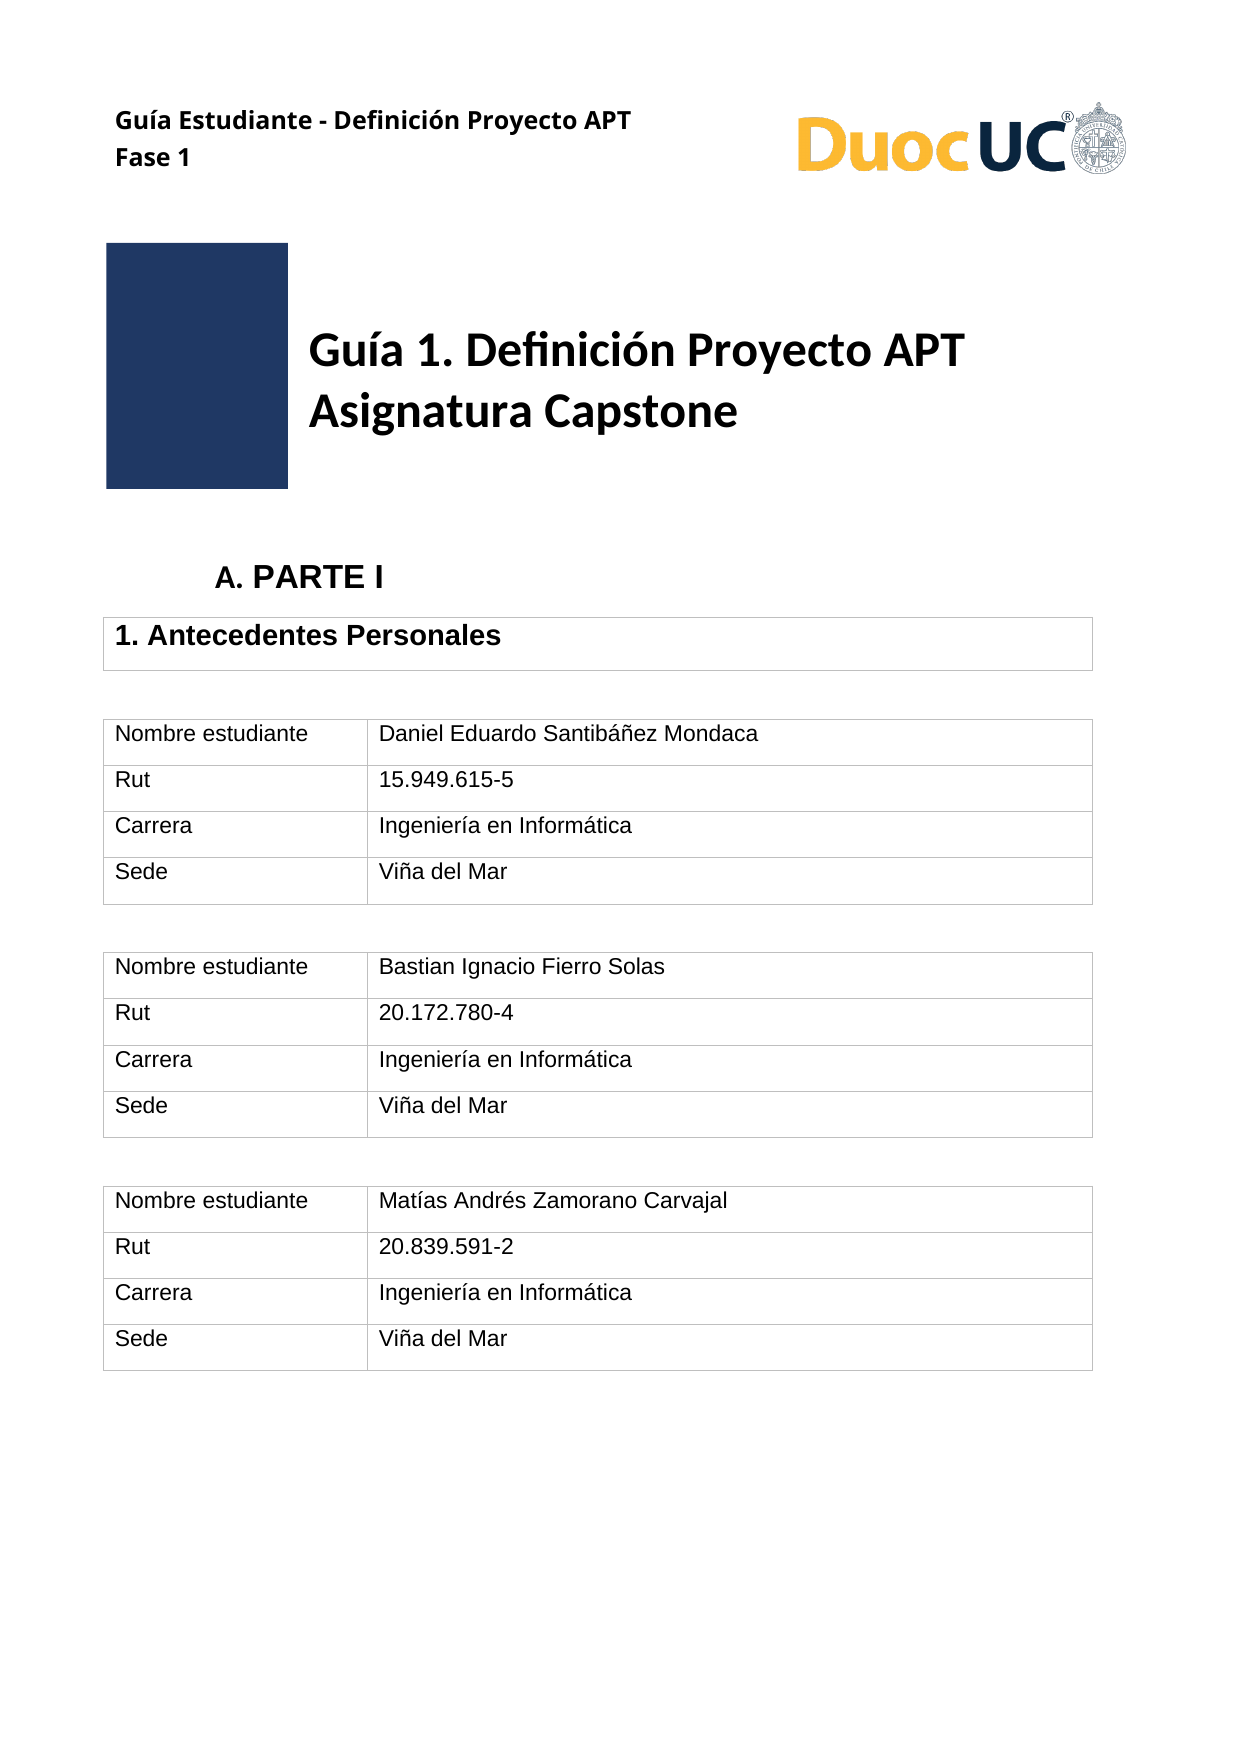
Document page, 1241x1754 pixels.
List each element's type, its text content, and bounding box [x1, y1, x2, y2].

picture [798, 102, 1126, 174]
table_header Nombre estudiante [104, 953, 367, 998]
table_cell 20.839.591-2 [368, 1233, 1092, 1278]
text } [177, 239, 1063, 265]
table_cell Ingeniería en Informática [368, 1046, 1092, 1091]
table_cell Ingeniería en Informática [368, 1279, 1092, 1324]
table_cell Rut [104, 999, 367, 1044]
table_cell Carrera [104, 812, 367, 857]
table_cell 15.949.615-5 [368, 766, 1092, 811]
table_cell Ingeniería en Informática [368, 812, 1092, 857]
table_header Bastian Ignacio Fierro Solas [368, 953, 1092, 998]
table_cell Rut [104, 766, 367, 811]
table_header 1. Antecedentes Personales [104, 618, 1092, 670]
table_cell Viña del Mar [368, 1092, 1092, 1137]
table_cell 20.172.780-4 [368, 999, 1092, 1044]
table_cell Carrera [104, 1279, 367, 1324]
list PARTE I [215, 556, 1063, 597]
table_header Matías Andrés Zamorano Carvajal [368, 1187, 1092, 1232]
table_cell Carrera [104, 1046, 367, 1091]
table_cell Sede [104, 1092, 367, 1137]
table_cell Sede [104, 858, 367, 903]
table_cell Rut [104, 1233, 367, 1278]
table_cell Sede [104, 1325, 367, 1370]
table_header Daniel Eduardo Santibáñez Mondaca [368, 720, 1092, 765]
table_cell Viña del Mar [368, 858, 1092, 903]
table_header Nombre estudiante [104, 720, 367, 765]
table_header Nombre estudiante [104, 1187, 367, 1232]
table_cell Viña del Mar [368, 1325, 1092, 1370]
